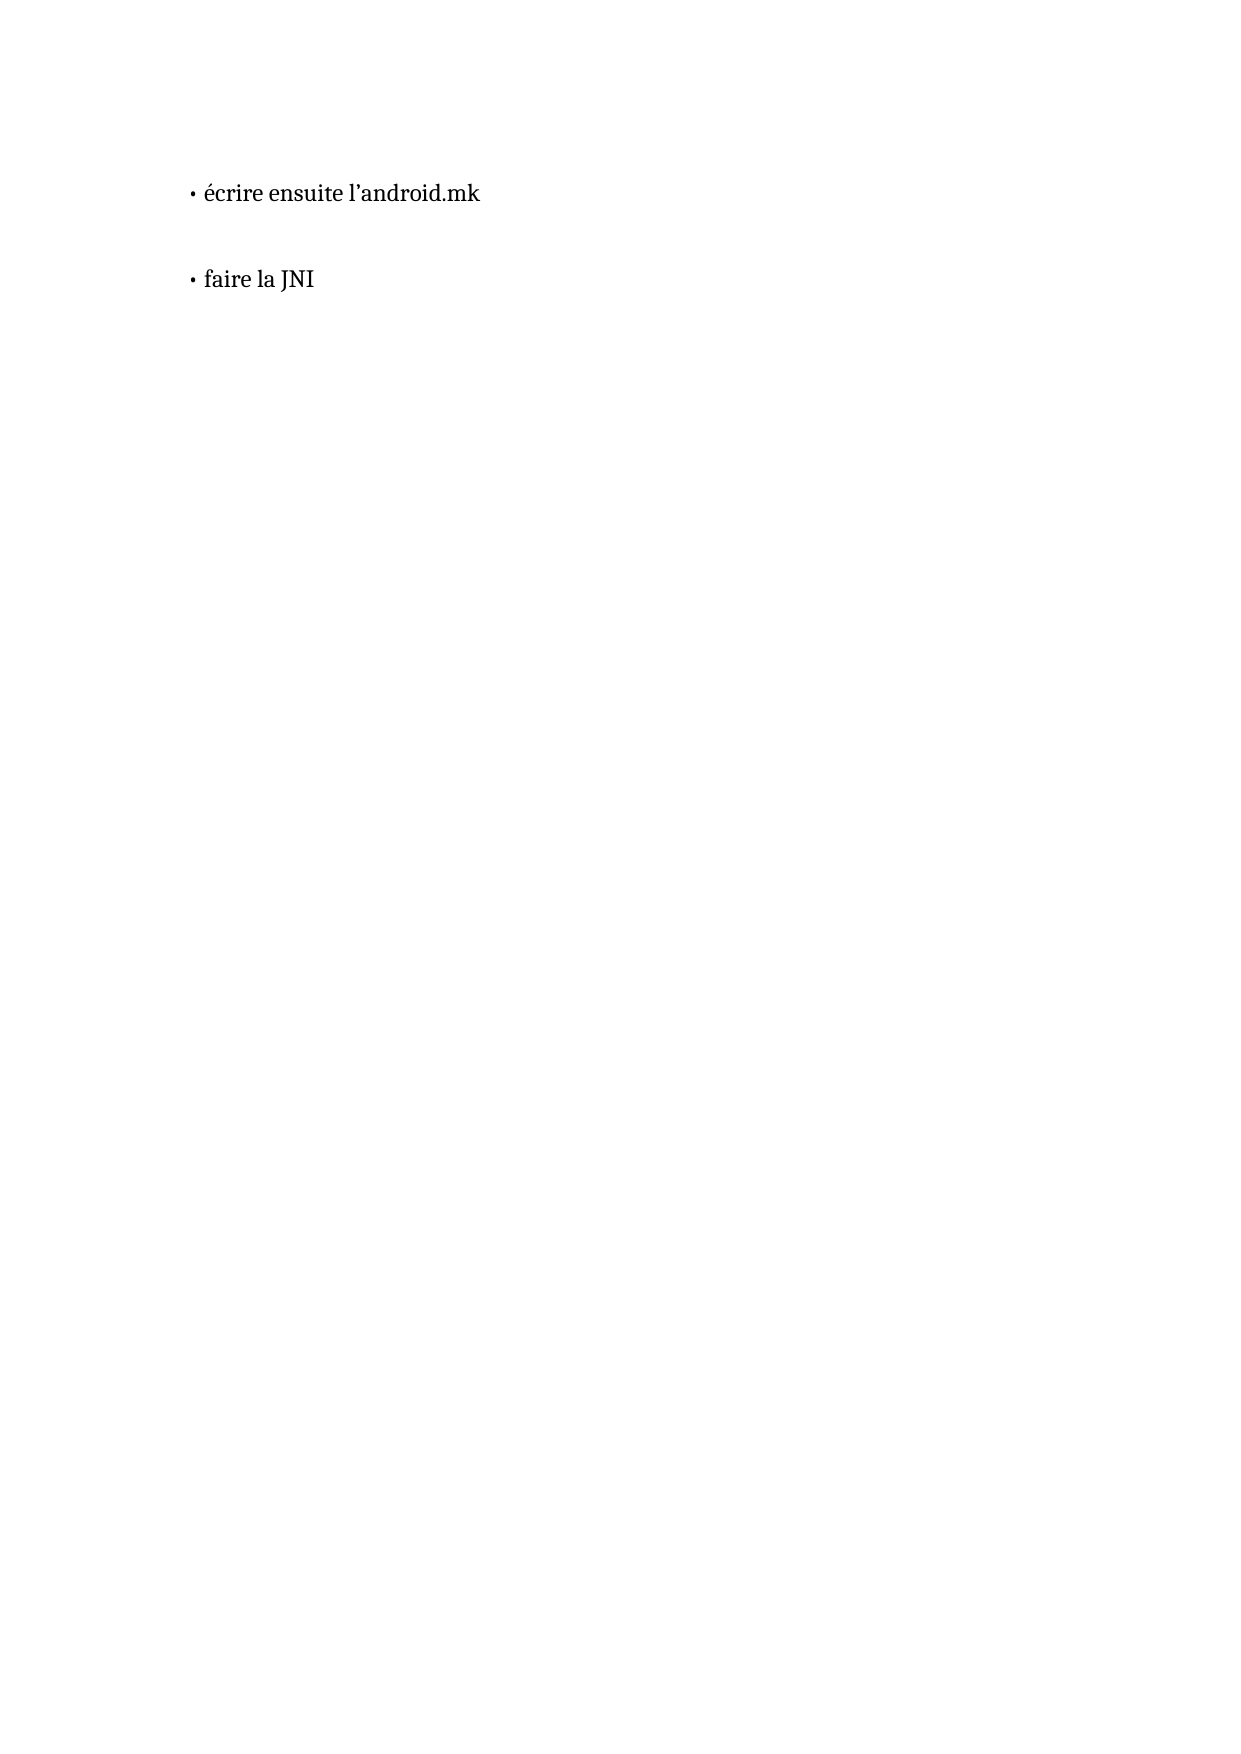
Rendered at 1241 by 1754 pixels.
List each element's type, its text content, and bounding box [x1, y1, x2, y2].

text • faire la JNI [187, 265, 1053, 294]
text • écrire ensuite l’android.mk [187, 179, 1053, 207]
